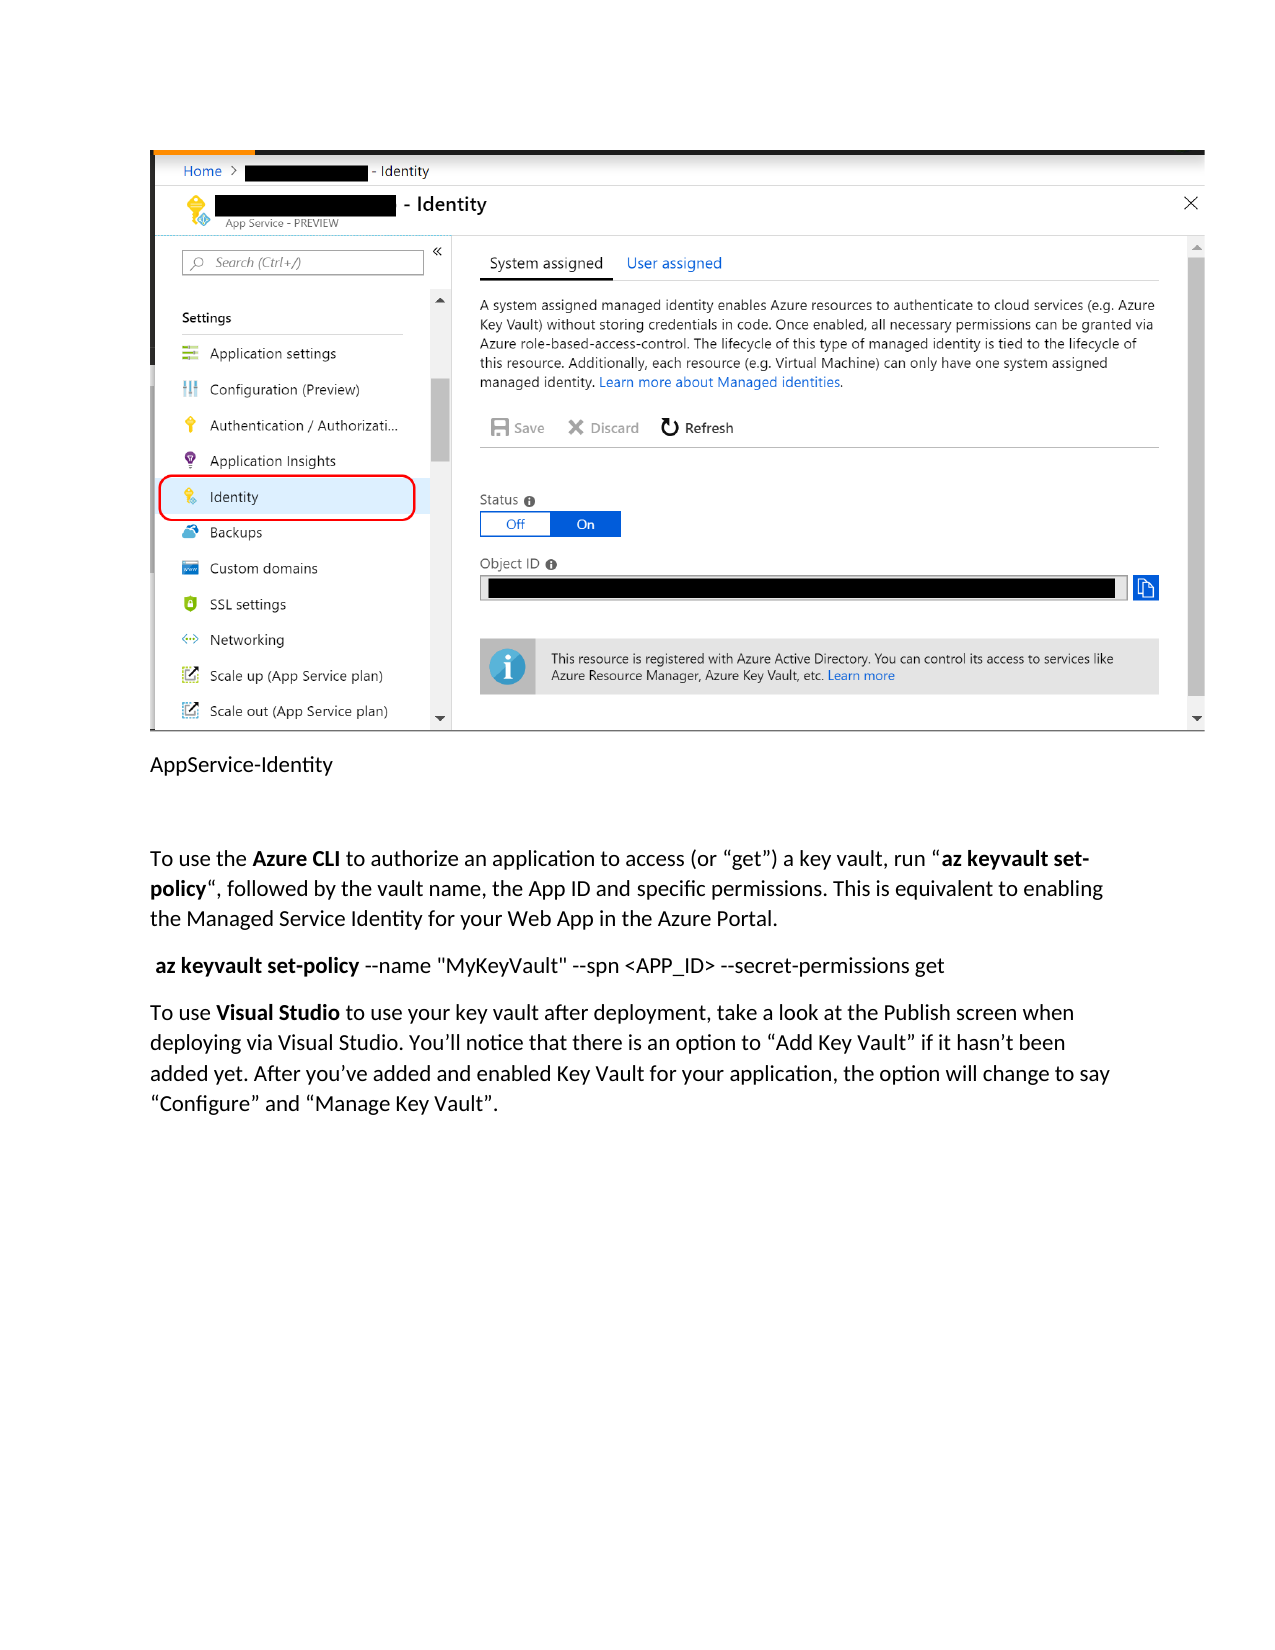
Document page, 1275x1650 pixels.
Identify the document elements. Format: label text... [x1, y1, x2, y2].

text AppService-Identity [150, 750, 1125, 778]
text To use the Azure CLI to authorize an application to access (or “get”) a key vault, run “az keyvault set-policy“, followed by the vault name, the App ID and specific permissions. This is equivalent to enabling the Managed Service Identity for your Web App in the Azure Portal. [150, 844, 1125, 933]
text To use Visual Studio to use your key vault after deployment, take a look at the Publish screen when deploying via Visual Studio. You’ll notice that there is an option to “Add Key Vault” if it hasn’t been added yet. After you’ve added and enabled Key Vault for your application, the option will change to say “Configure” and “Manage Key Vault”. [150, 998, 1125, 1117]
picture [150, 150, 1205, 732]
text az keyvault set-policy --name "MyKeyVault" --spn <APP_ID> --secret-permissions get [150, 951, 1125, 979]
